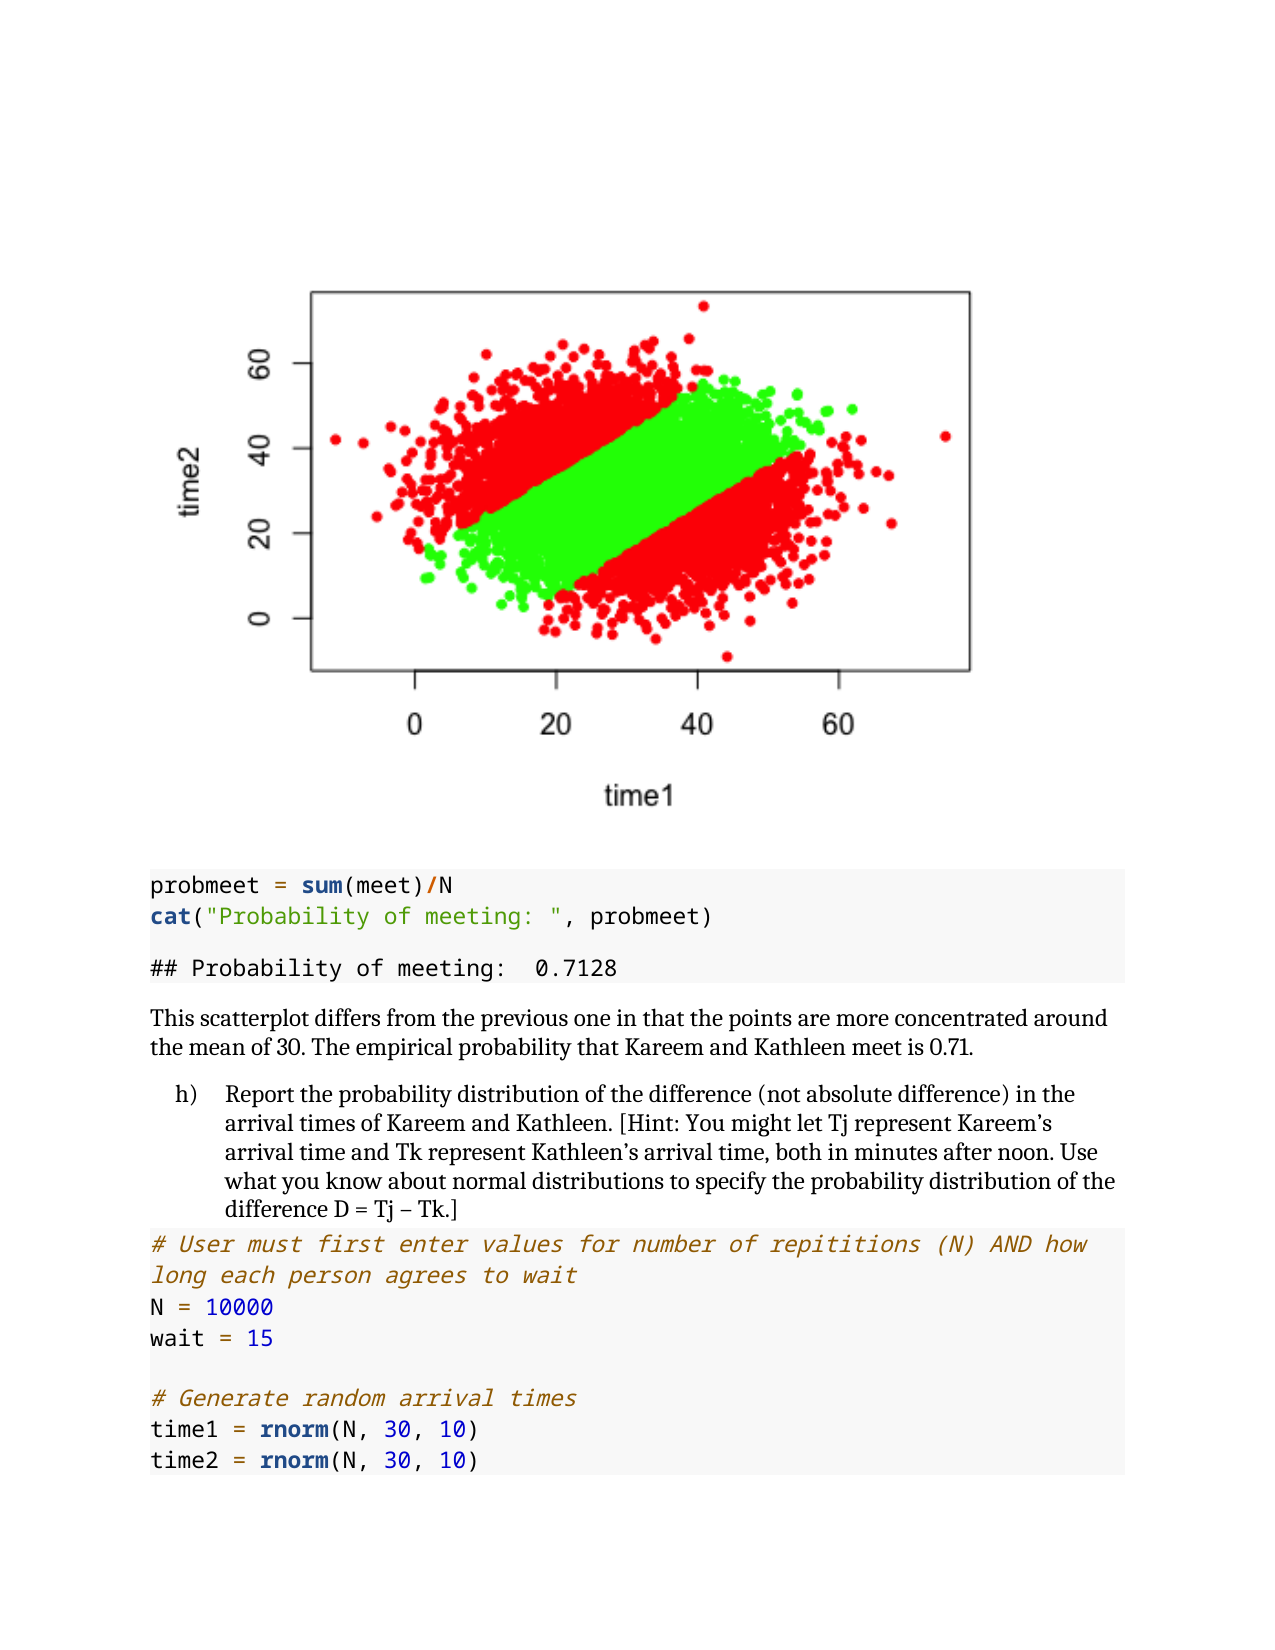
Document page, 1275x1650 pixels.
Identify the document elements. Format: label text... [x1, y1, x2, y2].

picture [168, 150, 1044, 850]
text This scatterplot differs from the previous one in that the points are more concentrated around the mean of 30. The empirical probability that Kareem and Kathleen meet is 0.71. [150, 1004, 1125, 1062]
text probmeet = sum(meet)/N cat("Probability of meeting: ", probmeet) [452, 869, 1125, 931]
list Report the probability distribution of the difference (not absolute difference) in the arrival times of Kareem and Kathleen. [Hint: You might let Tj represent Kareem’s arrival time and Tk represent Kathleen’s arrival time, both in minutes after noon. Use what you know about normal distributions to specify the probability distribution of the difference D = Tj – Tk.] [175, 1080, 1125, 1224]
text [150, 1228, 1125, 1475]
text ## Probability of meeting: 0.7128 [150, 952, 1125, 983]
